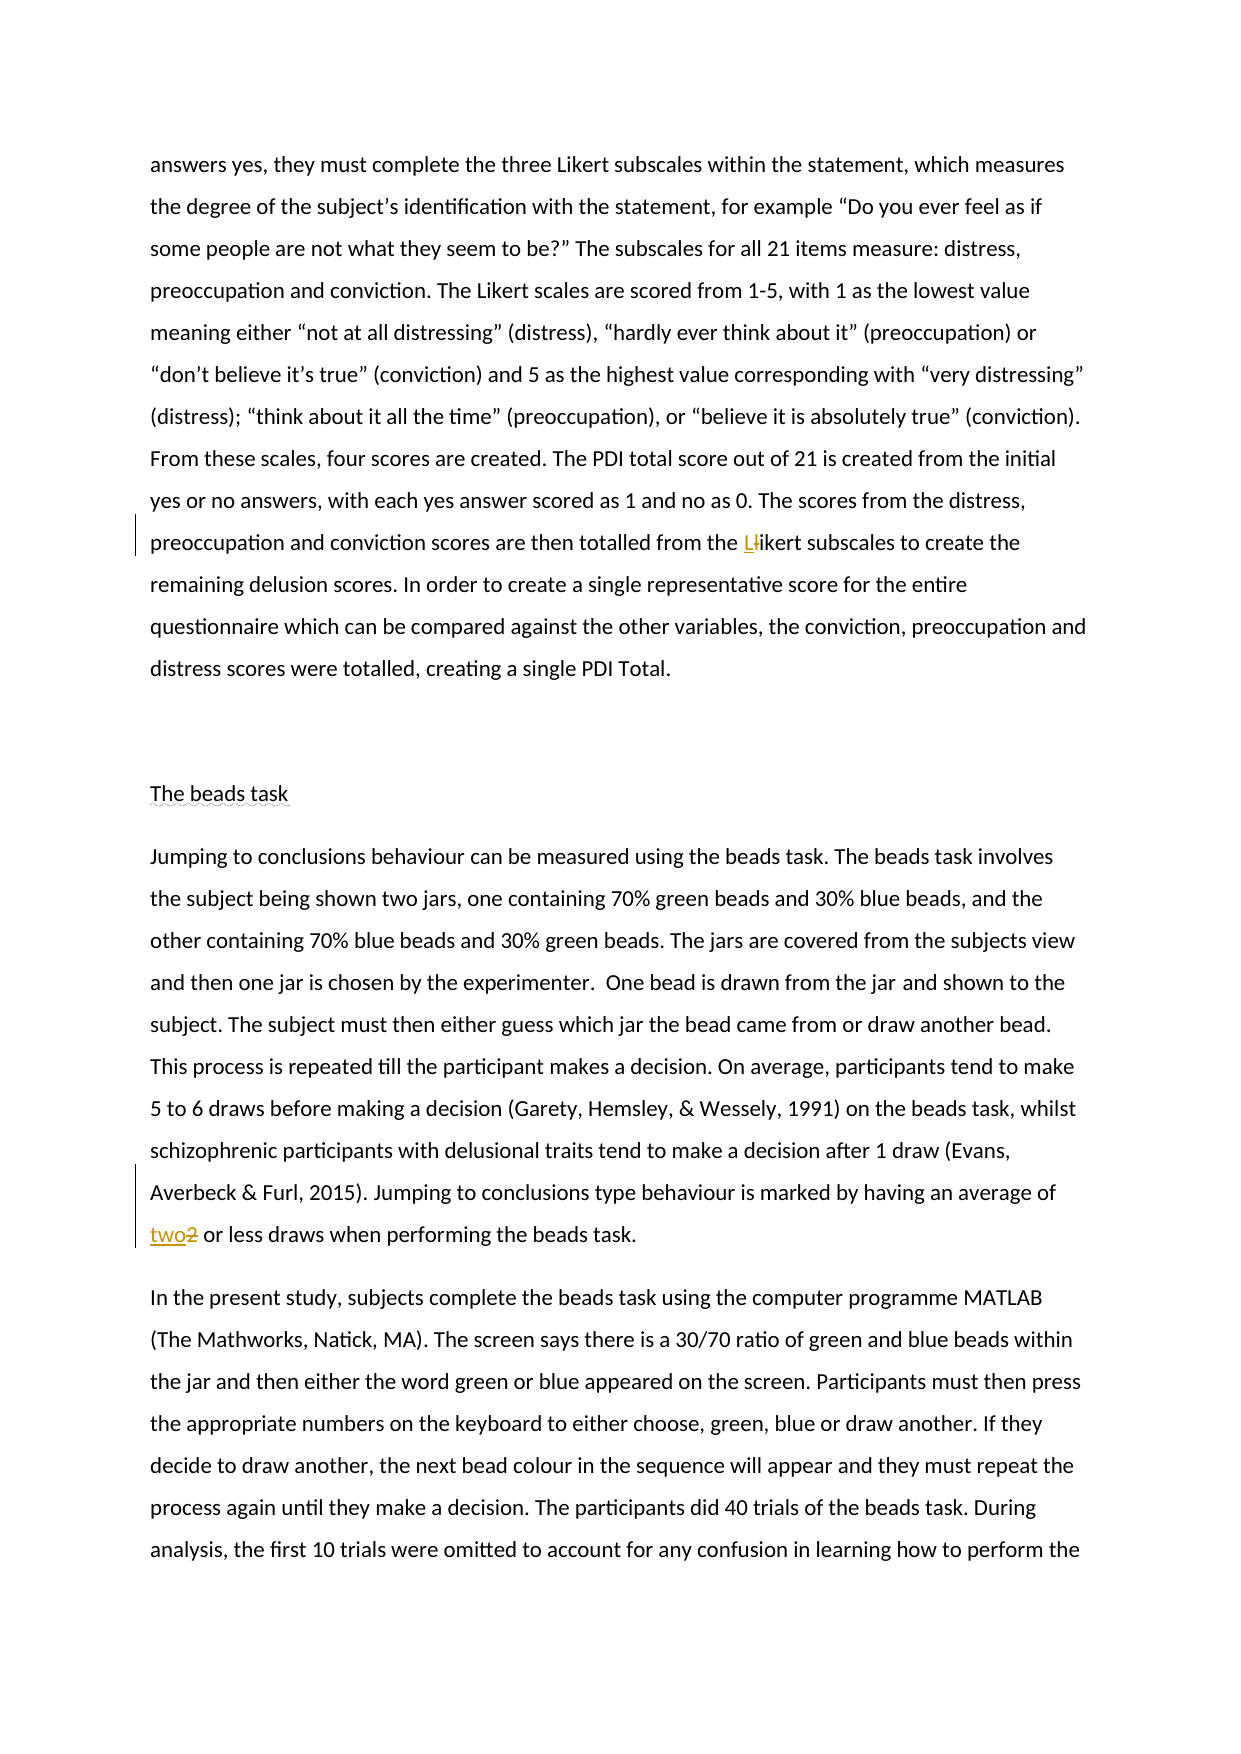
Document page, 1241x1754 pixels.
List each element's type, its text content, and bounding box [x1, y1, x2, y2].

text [150, 150, 1090, 682]
text The beads task [150, 779, 1090, 807]
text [150, 1283, 1090, 1563]
text Jumping to conclusions behaviour can be measured using the beads task. The beads task involves the subject being shown two jars, one containing 70% green beads and 30% blue beads, and the other containing 70% blue beads and 30% green beads. The jars are covered from the subjects view and then one jar is chosen by the experimenter. One bead is drawn from the jar and shown to the subject. The subject must then either guess which jar the bead came from or draw another bead. This process is repeated till the participant makes a decision. On average, participants tend to make 5 to 6 draws before making a decision (Garety, Hemsley, & Wessely, 1991) on the beads task, whilst schizophrenic participants with delusional traits tend to make a decision after 1 draw (Evans, Averbeck & Furl, 2015). Jumping to conclusions type behaviour is marked by having an average of or less draws when performing the beads task. [150, 842, 1090, 1248]
